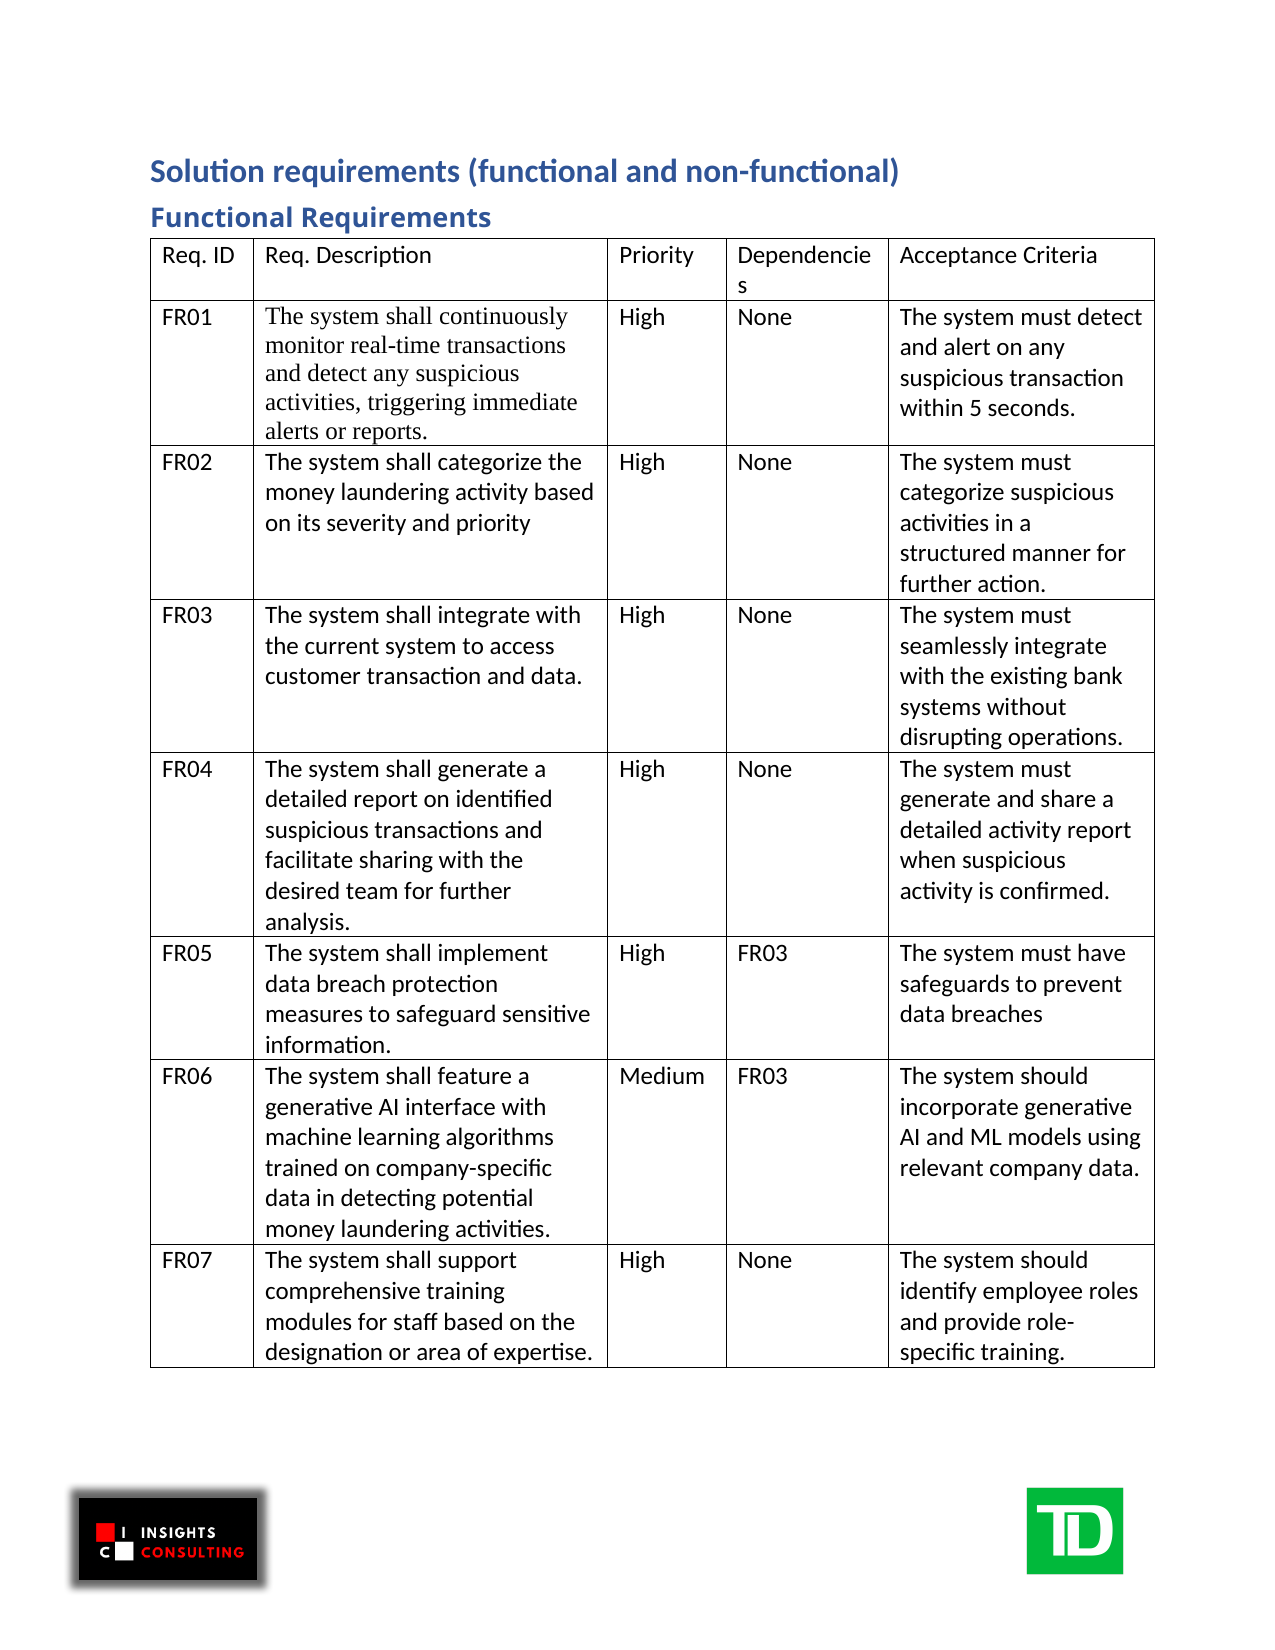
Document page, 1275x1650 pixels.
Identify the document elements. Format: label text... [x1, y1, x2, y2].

table_cell The system shall feature a generative AI interface with machine learning algorithms trained on company-specific data in detecting potential money laundering activities. [254, 1060, 607, 1243]
table_cell Medium [608, 1060, 726, 1243]
table_cell The system shall generate a detailed report on identified suspicious transactions and facilitate sharing with the desired team for further analysis. [254, 753, 607, 936]
table_header Priority [608, 239, 726, 300]
subtitle Solution requirements (functional and non-functional) [150, 150, 1125, 191]
table_cell FR06 [151, 1060, 253, 1243]
table_cell The system shall implement data breach protection measures to safeguard sensitive information. [254, 937, 607, 1059]
table_cell FR01 [151, 301, 253, 445]
table_cell The system shall categorize the money laundering activity based on its severity and priority [254, 446, 607, 598]
table_cell None [727, 753, 888, 936]
table_cell High [608, 446, 726, 598]
table_cell FR02 [151, 446, 253, 598]
picture [81, 1500, 255, 1578]
table_cell High [608, 937, 726, 1059]
table_header Req. ID [151, 239, 253, 300]
table_cell FR05 [151, 937, 253, 1059]
picture [1018, 1487, 1125, 1575]
table_cell The system shall support comprehensive training modules for staff based on the designation or area of expertise. [254, 1245, 607, 1367]
table_cell The system shall integrate with the current system to access customer transaction and data. [254, 600, 607, 752]
table_cell High [608, 301, 726, 445]
table_cell The system should identify employee roles and provide role-specific training. [889, 1245, 1154, 1367]
table_cell None [727, 600, 888, 752]
table_header Req. Description [254, 239, 607, 300]
subtitle Functional Requirements [150, 198, 1125, 235]
table_cell The system must detect and alert on any suspicious transaction within 5 seconds. [889, 301, 1154, 445]
table_cell High [608, 1245, 726, 1367]
table_cell None [727, 1245, 888, 1367]
table_cell The system must categorize suspicious activities in a structured manner for further action. [889, 446, 1154, 598]
table_header Acceptance Criteria [889, 239, 1154, 300]
table_cell FR03 [727, 1060, 888, 1243]
table_cell FR03 [727, 937, 888, 1059]
table_cell FR04 [151, 753, 253, 936]
table_cell The system must have safeguards to prevent data breaches [889, 937, 1154, 1059]
table_cell None [727, 446, 888, 598]
table_cell High [608, 753, 726, 936]
table_header Dependencies [727, 239, 888, 300]
table_cell FR07 [151, 1245, 253, 1367]
table_cell FR03 [151, 600, 253, 752]
table_cell The system shall continuously monitor real-time transactions and detect any suspicious activities, triggering immediate alerts or reports. [254, 301, 607, 445]
table_cell None [727, 301, 888, 445]
table_cell The system must seamlessly integrate with the existing bank systems without disrupting operations. [889, 600, 1154, 752]
table_cell The system must generate and share a detailed activity report when suspicious activity is confirmed. [889, 753, 1154, 936]
table_cell High [608, 600, 726, 752]
table_cell The system should incorporate generative AI and ML models using relevant company data. [889, 1060, 1154, 1243]
